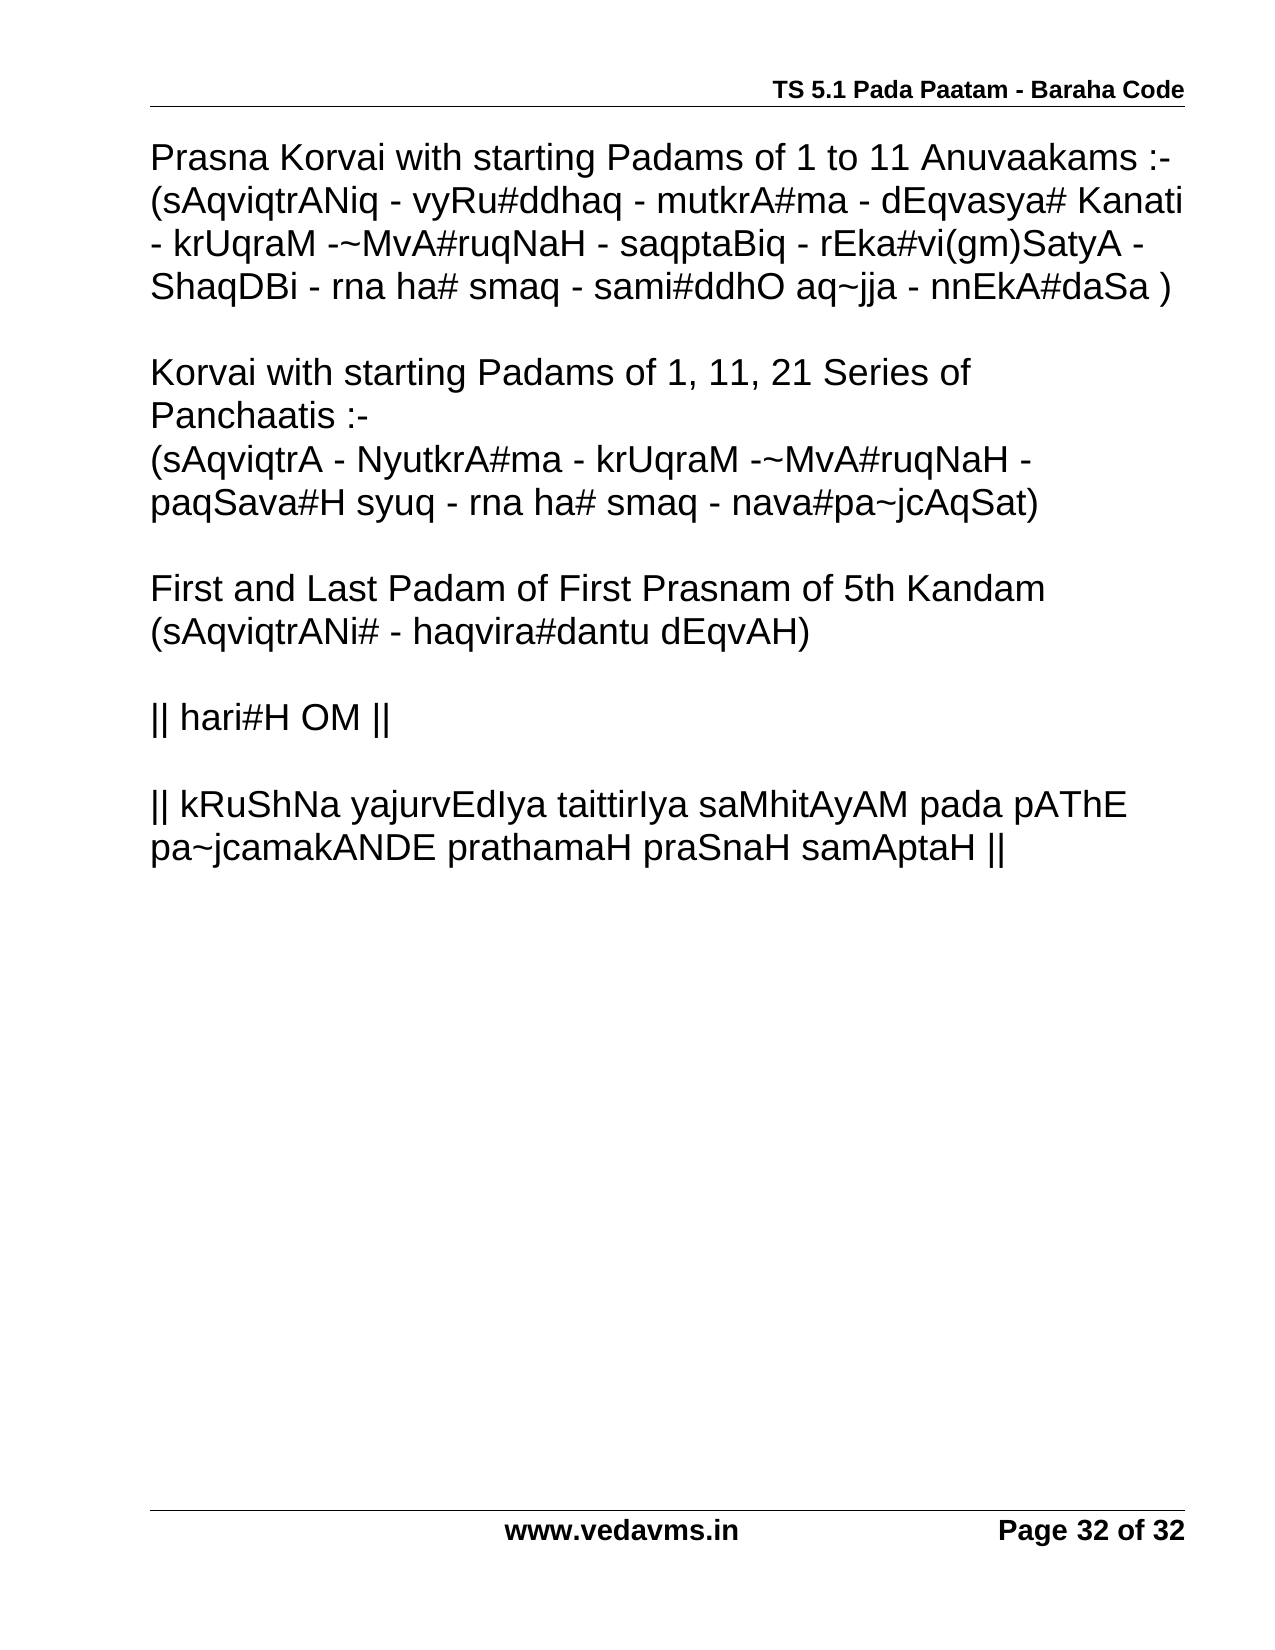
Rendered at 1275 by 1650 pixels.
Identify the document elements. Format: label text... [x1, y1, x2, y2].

text (sAqviqtrANi# - haqvira#dantu dEqvAH) [150, 609, 1185, 652]
text (sAqviqtrANiq - vyRu#ddhaq - mutkrA#ma - dEqvasya# Kanati - krUqraM -~MvA#ruqNaH - saqptaBiq - rEka#vi(gm)SatyA - ShaqDBi - rna ha# smaq - sami#ddhO aq~jja - nnEkA#daSa ) [150, 178, 1185, 307]
text (sAqviqtrA - NyutkrA#ma - krUqraM -~MvA#ruqNaH - paqSava#H syuq - rna ha# smaq - nava#pa~jcAqSat) [150, 437, 1185, 523]
text Korvai with starting Padams of 1, 11, 21 Series of Panchaatis :- [150, 351, 1185, 437]
text || hari#H OM || [150, 696, 1185, 739]
text First and Last Padam of First Prasnam of 5th Kandam [150, 566, 1185, 609]
text Prasna Korvai with starting Padams of 1 to 11 Anuvaakams :- [150, 135, 1185, 178]
text || kRuShNa yajurvEdIya taittirIya saMhitAyAM pada pAThE pa~jcamakANDE prathamaH praSnaH samAptaH || [150, 782, 1185, 868]
